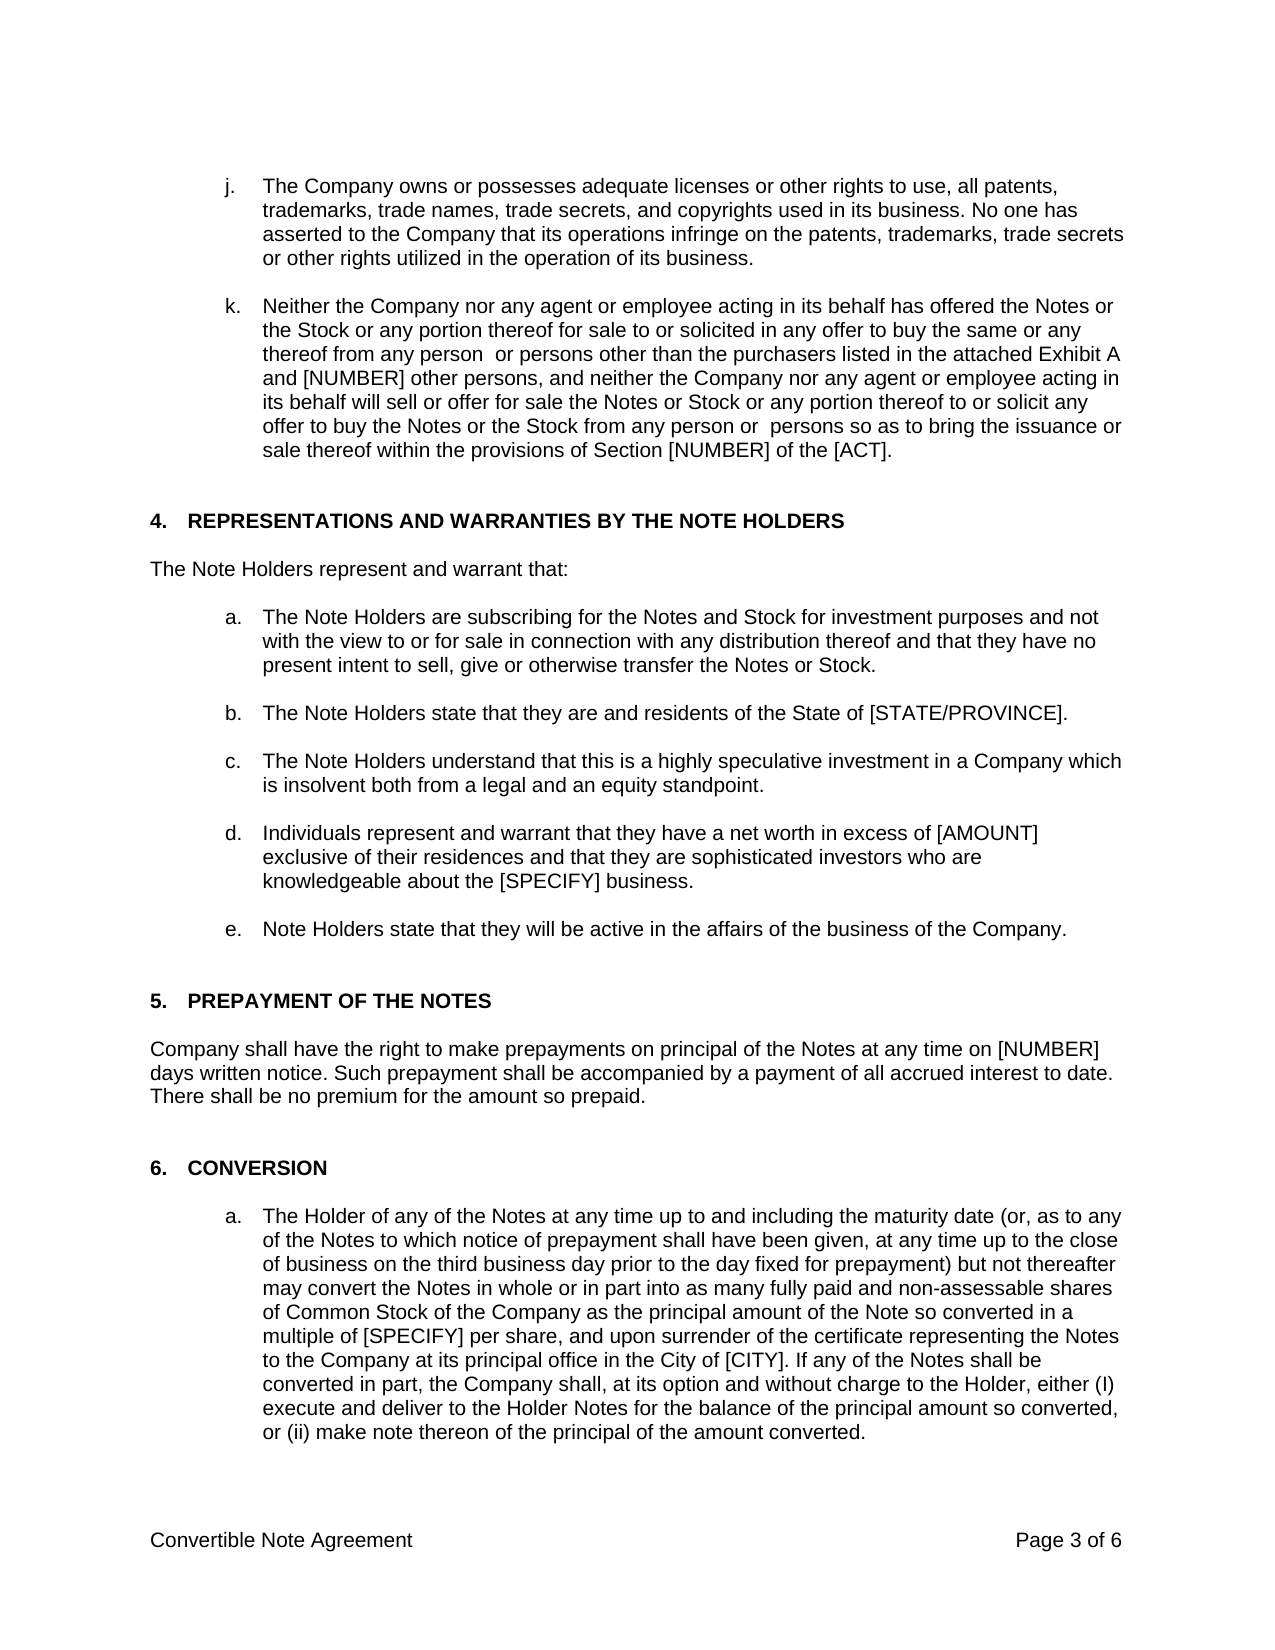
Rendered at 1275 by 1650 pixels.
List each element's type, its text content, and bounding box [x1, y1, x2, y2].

list Note Holders state that they will be active in the affairs of the business of the Company. [225, 917, 1125, 941]
list CONVERSION [150, 1156, 1125, 1180]
list The Note Holders state that they are and residents of the State of [STATE/PROVINCE]. [225, 701, 1125, 725]
list PREPAYMENT OF THE NOTES [150, 988, 1125, 1012]
list The Note Holders are subscribing for the Notes and Stock for investment purposes and not with the view to or for sale in connection with any distribution thereof and that they have no present intent to sell, give or otherwise transfer the Notes or Stock. [225, 605, 1125, 677]
list Individuals represent and warrant that they have a net worth in excess of [AMOUNT] exclusive of their residences and that they are sophisticated investors who are knowledgeable about the [SPECIFY] business. [225, 821, 1125, 893]
text The Note Holders represent and warrant that: [150, 557, 1125, 581]
list The Holder of any of the Notes at any time up to and including the maturity date (or, as to any of the Notes to which notice of prepayment shall have been given, at any time up to the close of business on the third business day prior to the day fixed for prepayment) but not thereafter may convert the Notes in whole or in part into as many fully paid and non-assessable shares of Common Stock of the Company as the principal amount of the Note so converted in a multiple of [SPECIFY] per share, and upon surrender of the certificate representing the Notes to the Company at its principal office in the City of [CITY]. If any of the Notes shall be converted in part, the Company shall, at its option and without charge to the Holder, either (I) execute and deliver to the Holder Notes for the balance of the principal amount so converted, or (ii) make note thereon of the principal of the amount converted. [225, 1204, 1125, 1444]
text Company shall have the right to make prepayments on principal of the Notes at any time on [NUMBER] days written notice. Such prepayment shall be accompanied by a payment of all accrued interest to date. There shall be no premium for the amount so prepaid. [150, 1036, 1125, 1108]
list REPRESENTATIONS AND WARRANTIES BY THE NOTE HOLDERS [150, 509, 1125, 533]
list The Note Holders understand that this is a highly speculative investment in a Company which is insolvent both from a legal and an equity standpoint. [225, 749, 1125, 797]
list The Company owns or possesses adequate licenses or other rights to use, all patents, trademarks, trade names, trade secrets, and copyrights used in its business. No one has asserted to the Company that its operations infringe on the patents, trademarks, trade secrets or other rights utilized in the operation of its business. [225, 174, 1125, 270]
list Neither the Company nor any agent or employee acting in its behalf has offered the Notes or the Stock or any portion thereof for sale to or solicited in any offer to buy the same or any thereof from any person or persons other than the purchasers listed in the attached Exhibit A and [NUMBER] other persons, and neither the Company nor any agent or employee acting in its behalf will sell or offer for sale the Notes or Stock or any portion thereof to or solicit any offer to buy the Notes or the Stock from any person or persons so as to bring the issuance or sale thereof within the provisions of Section [NUMBER] of the [ACT]. [225, 294, 1125, 461]
